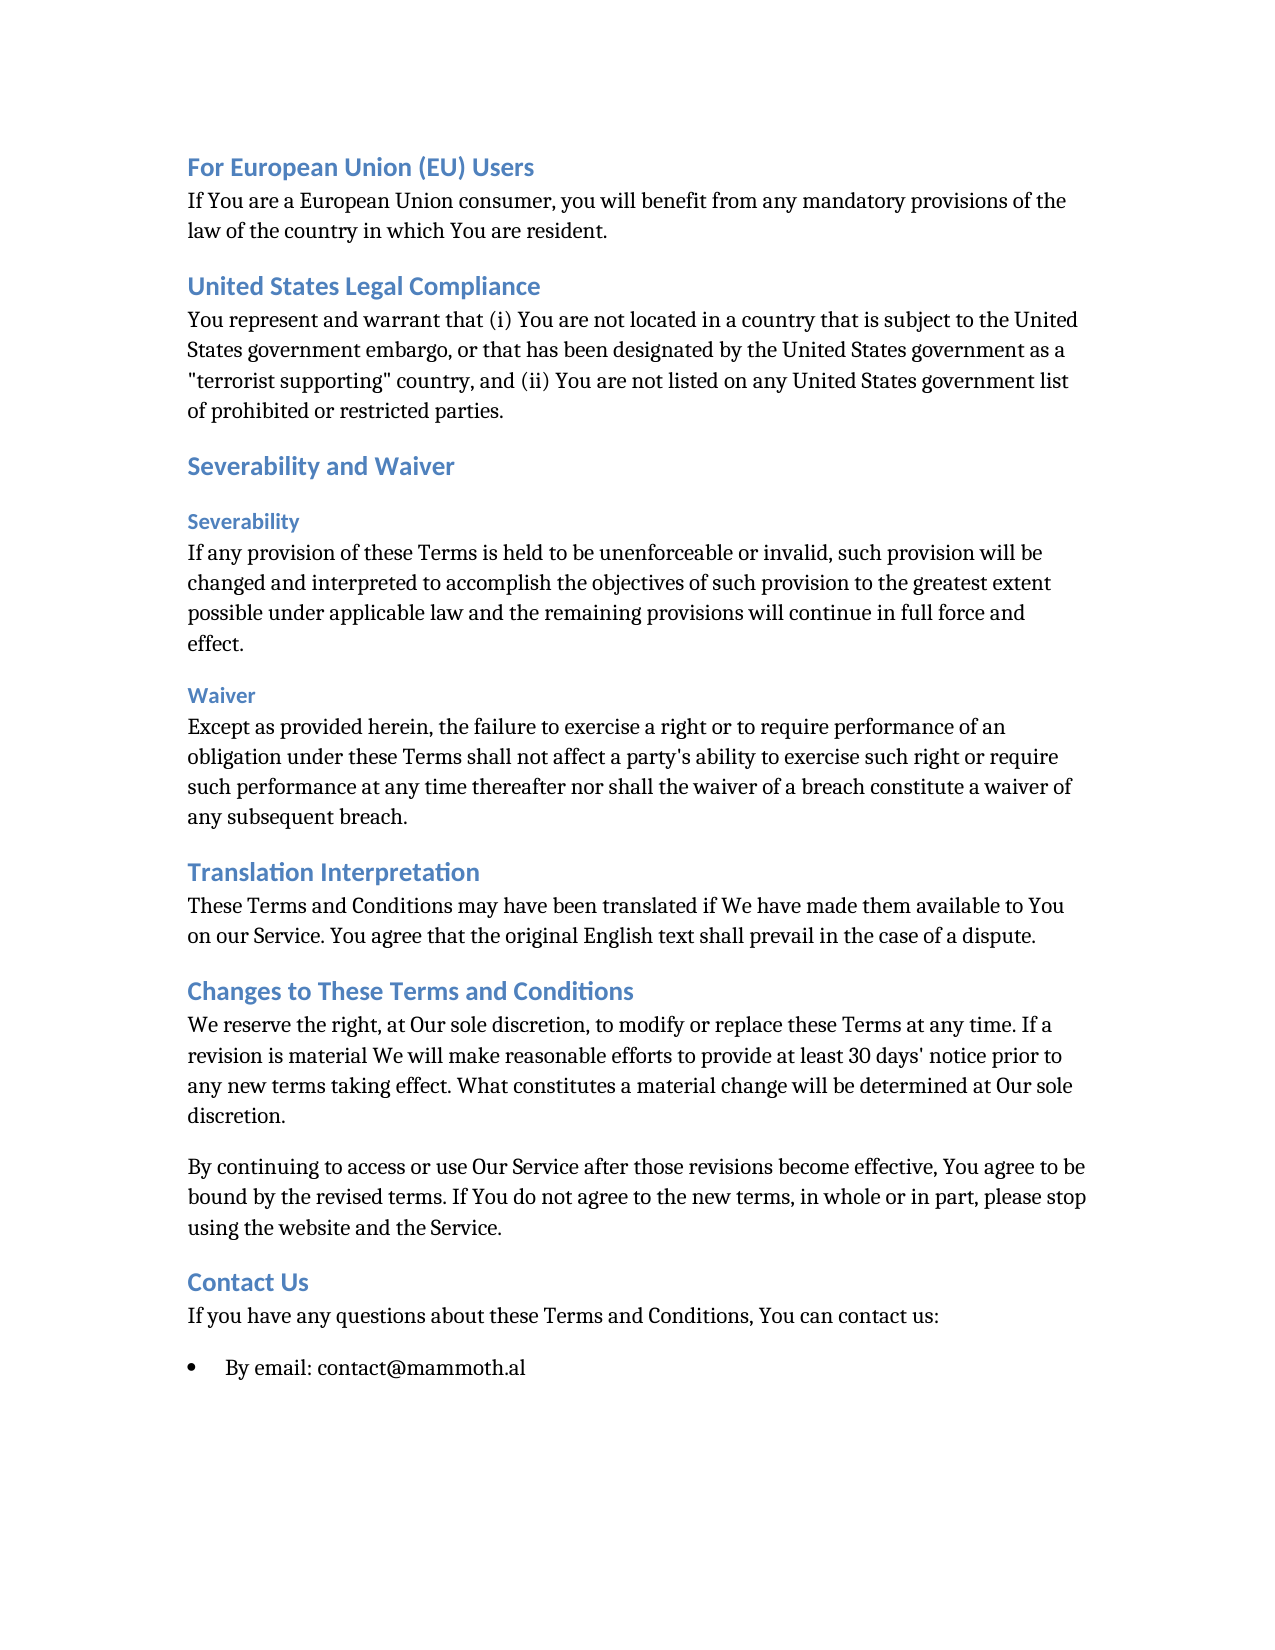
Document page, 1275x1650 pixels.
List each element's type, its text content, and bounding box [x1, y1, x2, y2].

text These Terms and Conditions may have been translated if We have made them available to You on our Service. You agree that the original English text shall prevail in the case of a dispute. [187, 893, 1087, 950]
text We reserve the right, at Our sole discretion, to modify or replace these Terms at any time. If a revision is material We will make reasonable efforts to provide at least 30 days' notice prior to any new terms taking effect. What constitutes a material change will be determined at Our sole discretion. [187, 1012, 1087, 1129]
subtitle Severability [187, 507, 1087, 536]
text By continuing to access or use Our Service after those revisions become effective, You agree to be bound by the revised terms. If You do not agree to the new terms, in whole or in part, please stop using the website and the Service. [187, 1154, 1087, 1241]
text Except as provided herein, the failure to exercise a right or to require performance of an obligation under these Terms shall not affect a party's ability to exercise such right or require such performance at any time thereafter nor shall the waiver of a breach constitute a waiver of any subsequent breach. [187, 713, 1087, 831]
subtitle Changes to These Terms and Conditions [187, 974, 1087, 1007]
text If You are a European Union consumer, you will benefit from any mandatory provisions of the law of the country in which You are resident. [187, 188, 1087, 244]
subtitle Translation Interpretation [187, 855, 1087, 888]
subtitle United States Legal Compliance [187, 269, 1087, 302]
subtitle Waiver [187, 681, 1087, 709]
subtitle Contact Us [187, 1265, 1087, 1298]
list By email: contact@mammoth.al [187, 1354, 1087, 1381]
subtitle Severability and Waiver [187, 449, 1087, 482]
text If any provision of these Terms is held to be unenforceable or invalid, such provision will be changed and interpreted to accomplish the objectives of such provision to the greatest extent possible under applicable law and the remaining provisions will continue in full force and effect. [187, 540, 1087, 657]
text You represent and warrant that (i) You are not located in a country that is subject to the United States government embargo, or that has been designated by the United States government as a "terrorist supporting" country, and (ii) You are not listed on any United States government list of prohibited or restricted parties. [187, 307, 1087, 424]
subtitle For European Union (EU) Users [187, 150, 1087, 183]
text If you have any questions about these Terms and Conditions, You can contact us: [187, 1303, 1087, 1330]
